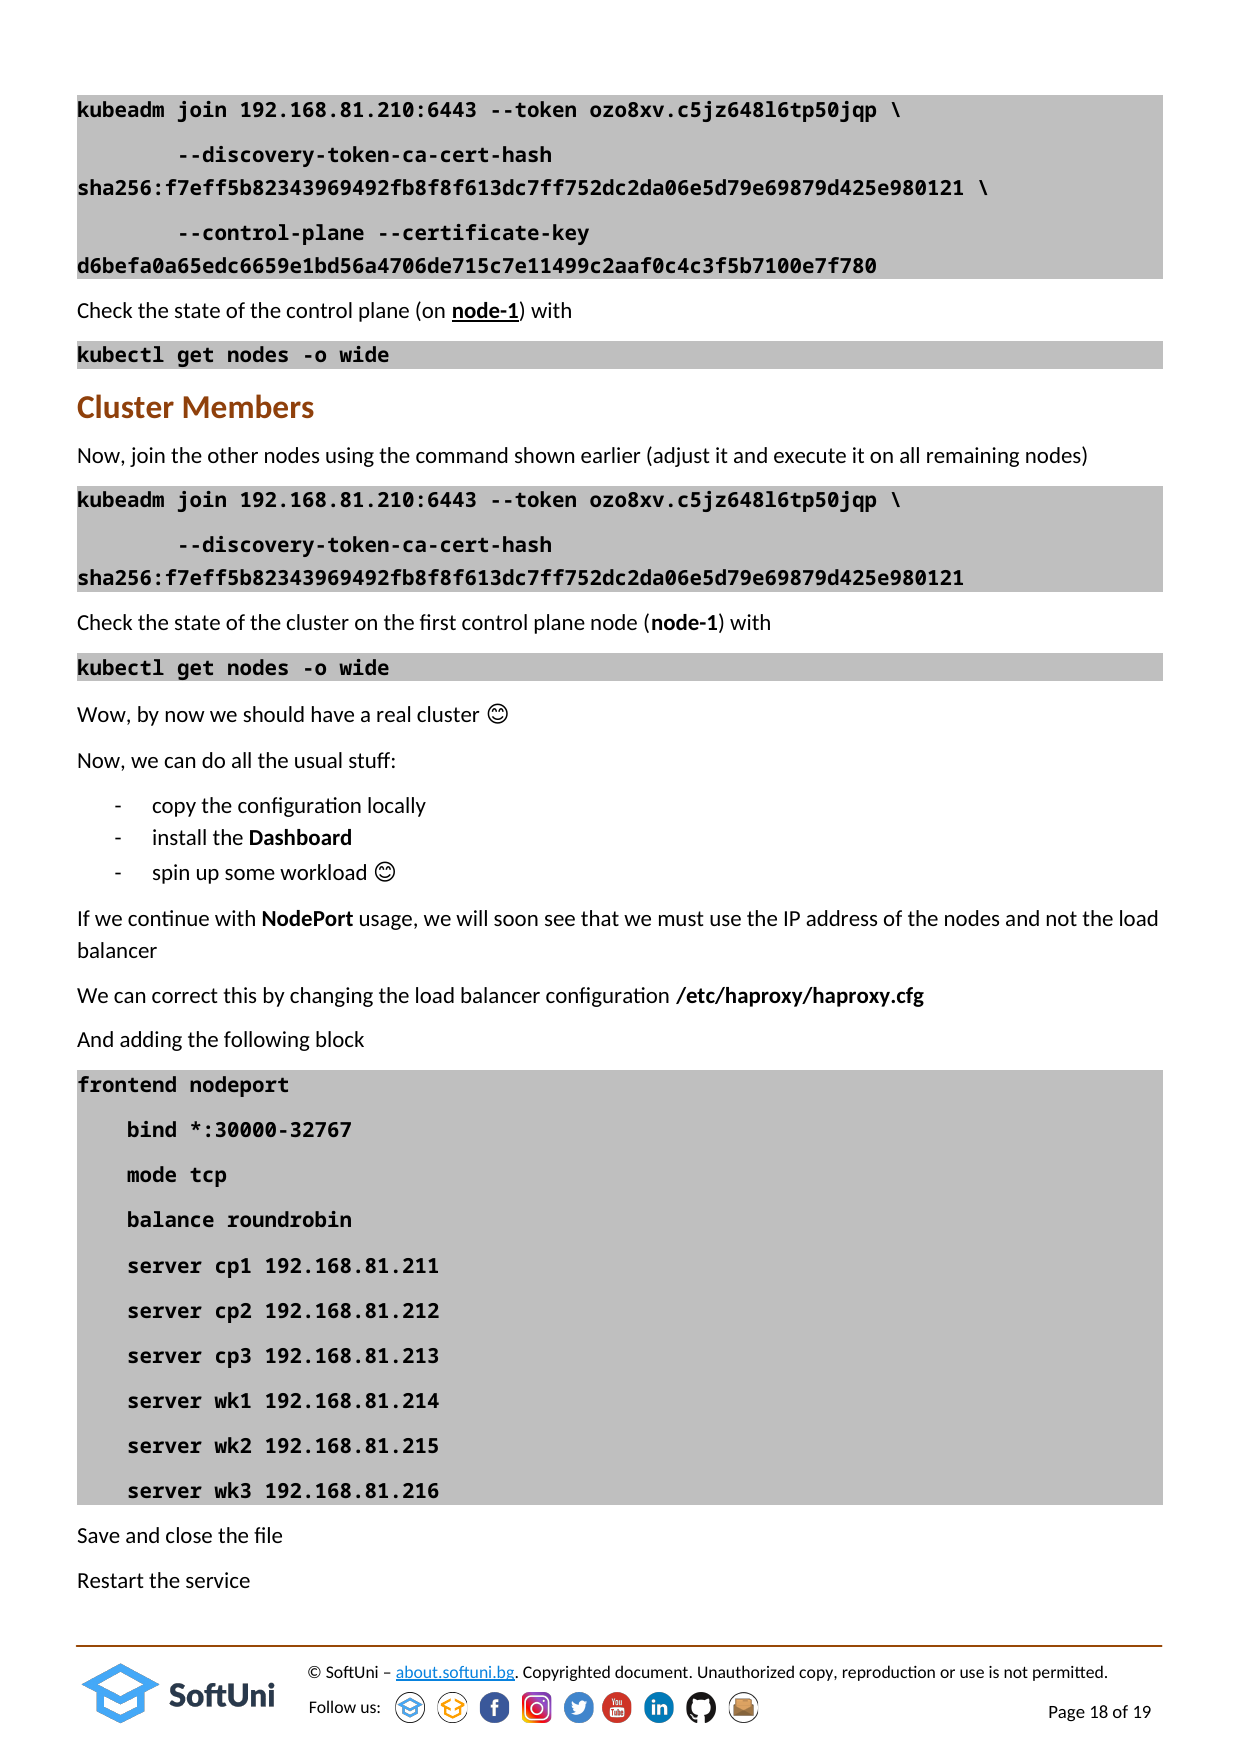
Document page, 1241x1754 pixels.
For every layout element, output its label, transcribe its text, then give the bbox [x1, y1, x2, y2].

picture [437, 1692, 468, 1723]
text Check the state of the cluster on the first control plane node (node-1) with [77, 608, 1163, 636]
text server cp1 192.168.81.211 [77, 1251, 1163, 1279]
picture [564, 1692, 594, 1723]
text If we continue with NodePort usage, we will soon see that we must use the IP address of the nodes and not the load balancer [77, 904, 1163, 964]
text Now, we can do all the usual stuff: [77, 747, 1163, 774]
text We can correct this by changing the load balancer configuration /etc/haproxy/haproxy.cfg [77, 981, 1163, 1009]
text --discovery-token-ca-cert-hash sha256:f7eff5b82343969492fb8f8f613dc7ff752dc2da06e5d79e69879d425e980121 \ [77, 141, 1163, 202]
text balance roundrobin [77, 1206, 1163, 1234]
picture [522, 1692, 552, 1723]
text kubectl get nodes -o wide [77, 341, 1163, 369]
text Check the state of the control plane (on node-1) with [77, 296, 1163, 324]
text kubectl get nodes -o wide [77, 653, 1163, 681]
picture [75, 1658, 281, 1729]
picture [395, 1692, 425, 1723]
text Restart the service [77, 1566, 1163, 1594]
text kubeadm join 192.168.81.210:6443 --token ozo8xv.c5jz648l6tp50jqp \ [77, 486, 1163, 514]
text Save and close the file [77, 1521, 1163, 1549]
text Now, join the other nodes using the command shown earlier (adjust it and execute it on all remaining nodes) [77, 441, 1163, 469]
text --control-plane --certificate-key d6befa0a65edc6659e1bd56a4706de715c7e11499c2aaf0c4c3f5b7100e7f780 [77, 218, 1163, 279]
text frontend nodeport [77, 1070, 1163, 1099]
picture [658, 1705, 667, 1714]
text server cp3 192.168.81.213 [77, 1341, 1163, 1369]
text server wk2 192.168.81.215 [77, 1431, 1163, 1459]
text kubeadm join 192.168.81.210:6443 --token ozo8xv.c5jz648l6tp50jqp \ [77, 95, 1163, 124]
text server wk1 192.168.81.214 [77, 1386, 1163, 1414]
text And adding the following block [77, 1026, 1163, 1054]
list copy the configuration locally [114, 791, 1163, 819]
picture [644, 1714, 653, 1723]
text --discovery-token-ca-cert-hash sha256:f7eff5b82343969492fb8f8f613dc7ff752dc2da06e5d79e69879d425e980121 [77, 531, 1163, 592]
picture [602, 1692, 632, 1723]
picture [665, 1692, 674, 1701]
list install the Dashboard [114, 823, 1163, 851]
text bind *:30000-32767 [77, 1115, 1163, 1144]
text server wk3 192.168.81.216 [77, 1476, 1163, 1505]
list spin up some workload [114, 856, 1163, 887]
picture [665, 1714, 674, 1723]
text mode tcp [77, 1161, 1163, 1189]
text Wow, by now we should have a real cluster [77, 698, 1163, 729]
picture [686, 1692, 716, 1723]
picture [479, 1692, 510, 1723]
picture [644, 1692, 653, 1701]
text server cp2 192.168.81.212 [77, 1296, 1163, 1324]
picture [728, 1692, 759, 1723]
subtitle Cluster Members [77, 386, 1163, 426]
